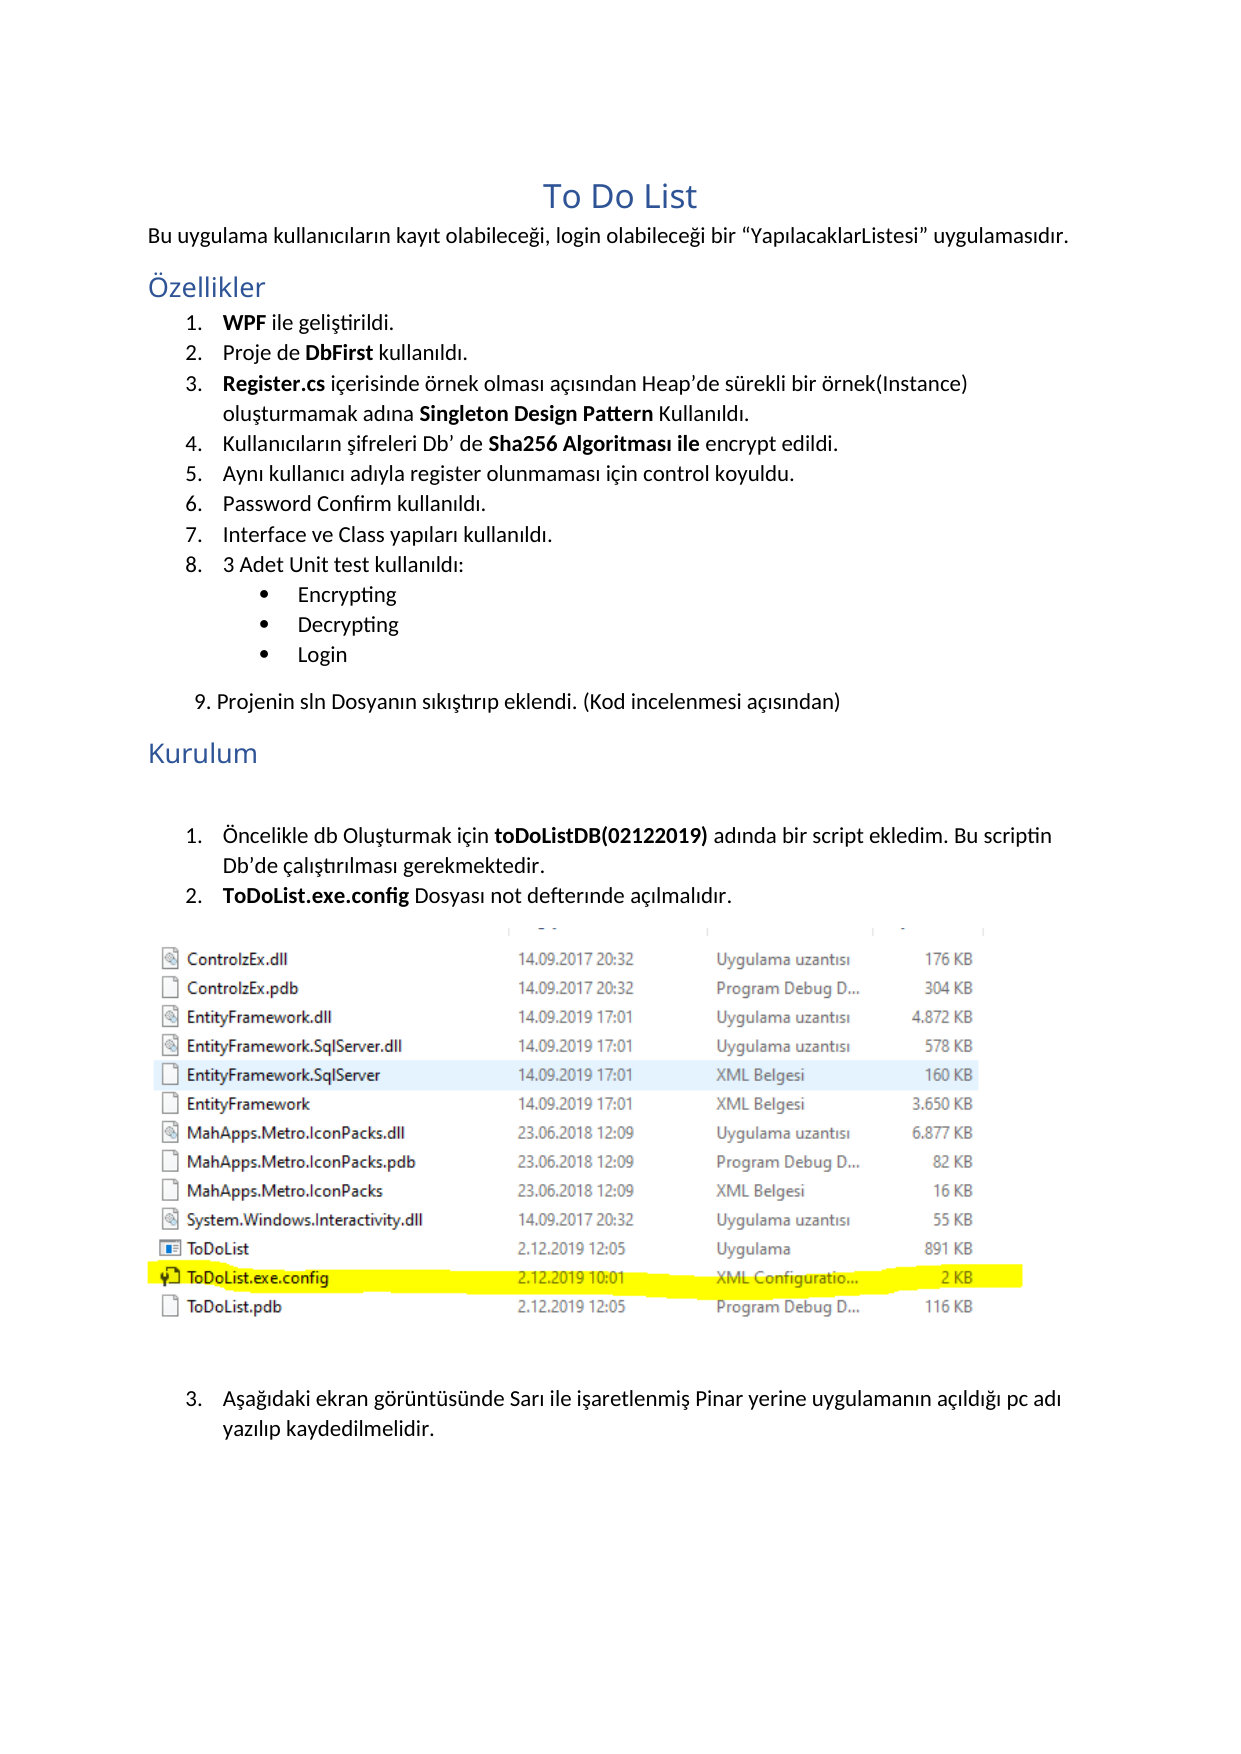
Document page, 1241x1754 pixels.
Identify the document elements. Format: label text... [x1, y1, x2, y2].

subtitle Özellikler [148, 268, 1093, 305]
list Login [260, 641, 1093, 668]
list Encrypting [260, 580, 1093, 608]
list Proje de DbFirst kullanıldı. [185, 338, 1093, 366]
list Interface ve Class yapıları kullanıldı. [185, 520, 1093, 548]
list Aynı kullanıcı adıyla register olunmaması için control koyuldu. [185, 459, 1093, 487]
list Decrypting [260, 610, 1093, 638]
list 3 Adet Unit test kullanıldı: [185, 550, 1093, 578]
text 9. Projenin sln Dosyanın sıkıştırıp eklendi. (Kod incelenmesi açısından) [148, 687, 1093, 715]
list Register.cs içerisinde örnek olması açısından Heap’de sürekli bir örnek(Instance) oluşturmamak adına Singleton Design Pattern Kullanıldı. [185, 369, 1093, 427]
list Password Confirm kullanıldı. [185, 489, 1093, 517]
list WPF ile geliştirildi. [185, 308, 1093, 336]
list ToDoList.exe.config Dosyası not defterınde açılmalıdır. [185, 881, 1093, 909]
list Aşağıdaki ekran görüntüsünde Sarı ile işaretlenmiş Pinar yerine uygulamanın açıldığı pc adı yazılıp kaydedilmelidir. [185, 1384, 1093, 1442]
subtitle Kurulum [148, 734, 1093, 771]
list Kullanıcıların şifreleri Db’ de Sha256 Algoritması ile encrypt edildi. [185, 429, 1093, 457]
text Bu uygulama kullanıcıların kayıt olabileceği, login olabileceği bir “YapılacaklarListesi” uygulamasıdır. [148, 222, 1093, 249]
subtitle To Do List [148, 173, 1093, 218]
picture [147, 928, 1093, 1365]
list Öncelikle db Oluşturmak için toDoListDB(02122019) adında bir script ekledim. Bu scriptin Db’de çalıştırılması gerekmektedir. [185, 821, 1093, 879]
